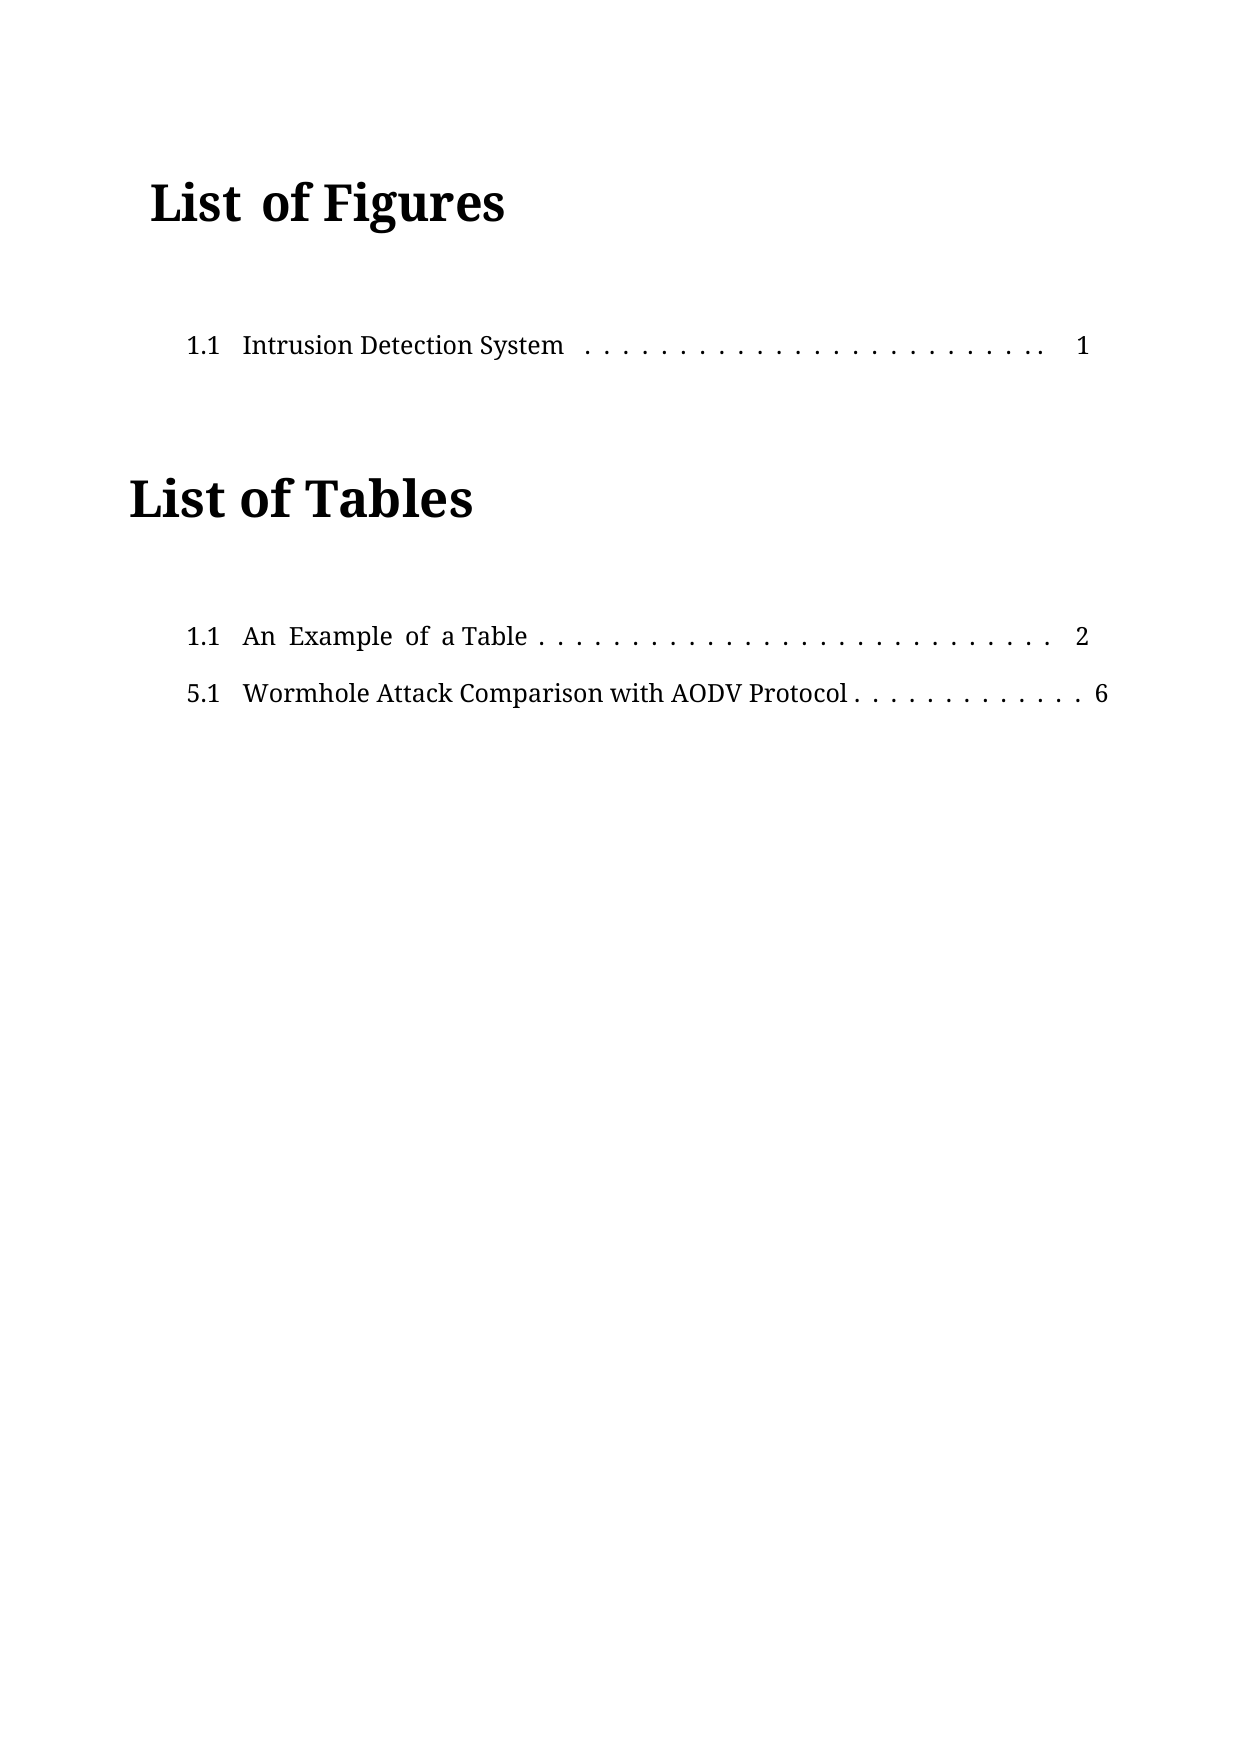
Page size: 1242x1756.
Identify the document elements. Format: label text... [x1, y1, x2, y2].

subtitle List of Tables [129, 475, 1242, 527]
text 5.1 Wormhole Attack Comparison with AODV Protocol . . . . . . . . . . . . . 6 [186, 676, 1242, 709]
text 1.1 An Example of a Table . . . . . . . . . . . . . . . . . . . . . . . . . . . . 2 [186, 619, 1242, 653]
text List of Figures [150, 167, 1242, 236]
text 1.1 Intrusion Detection System . . . . . . . . . . . . . . . . . . . . . . . .. 1 [186, 328, 1242, 362]
